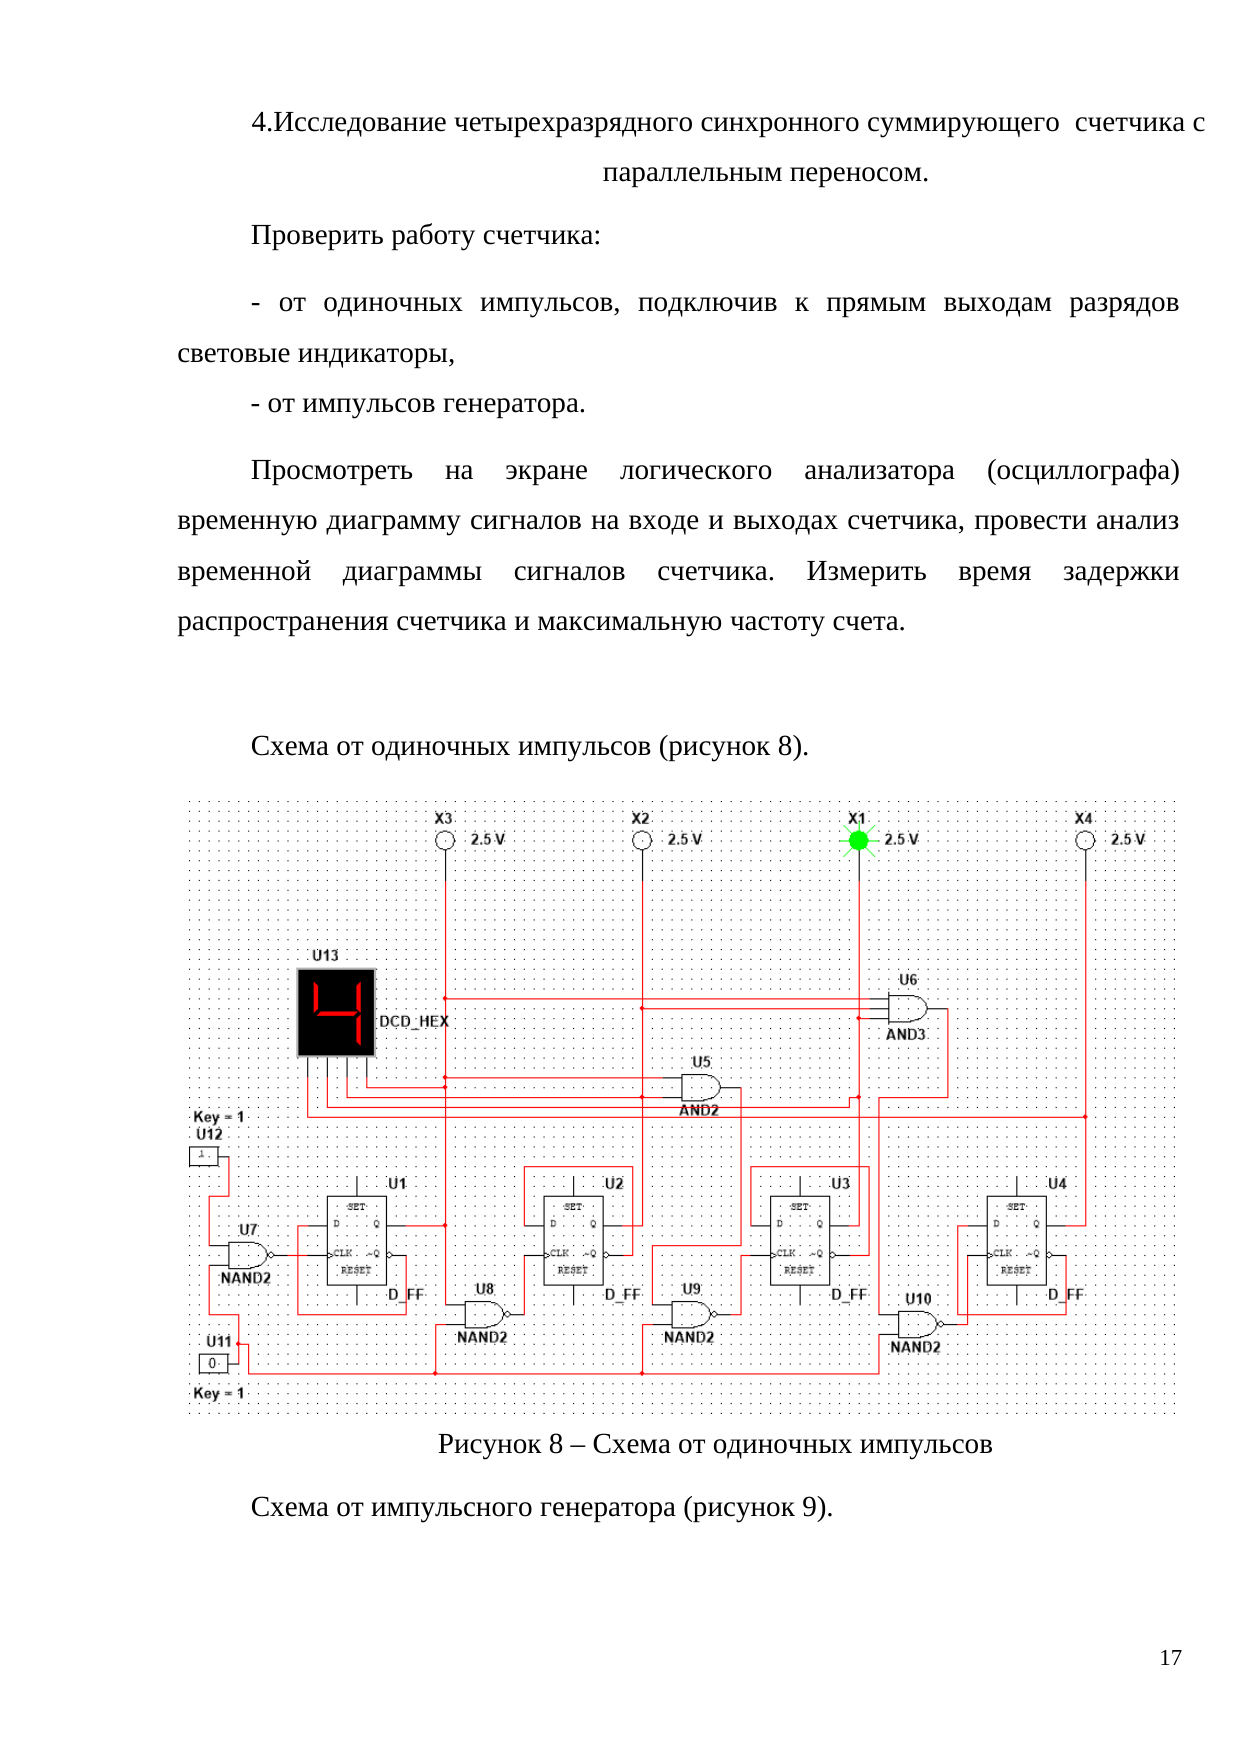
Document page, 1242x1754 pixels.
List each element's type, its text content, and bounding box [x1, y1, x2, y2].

subtitle 4.Исследование четырехразрядного синхронного суммирующего счетчика с параллельным переносом. [250, 104, 1206, 188]
text Схема от одиночных импульсов (рисунок 8). [251, 728, 1206, 762]
list от импульсов генератора. [250, 385, 1206, 418]
text Схема от импульсного генератора (рисунок 9). [251, 1489, 1206, 1522]
text Рисунок 8 – Схема от одиночных импульсов [276, 1414, 1154, 1460]
text Проверить работу счетчика: [251, 217, 1206, 251]
picture [189, 801, 1175, 1414]
text Просмотреть на экране логического анализатора (осциллографа) временную диаграмму сигналов на входе и выходах счетчика, провести анализ временной диаграммы сигналов счетчика. Измерить время задержки распространения счетчика и максимальную частоту счета. [177, 452, 1180, 637]
list от одиночных импульсов, подключив к прямым выходам разрядов световые индикаторы, [177, 284, 1179, 368]
